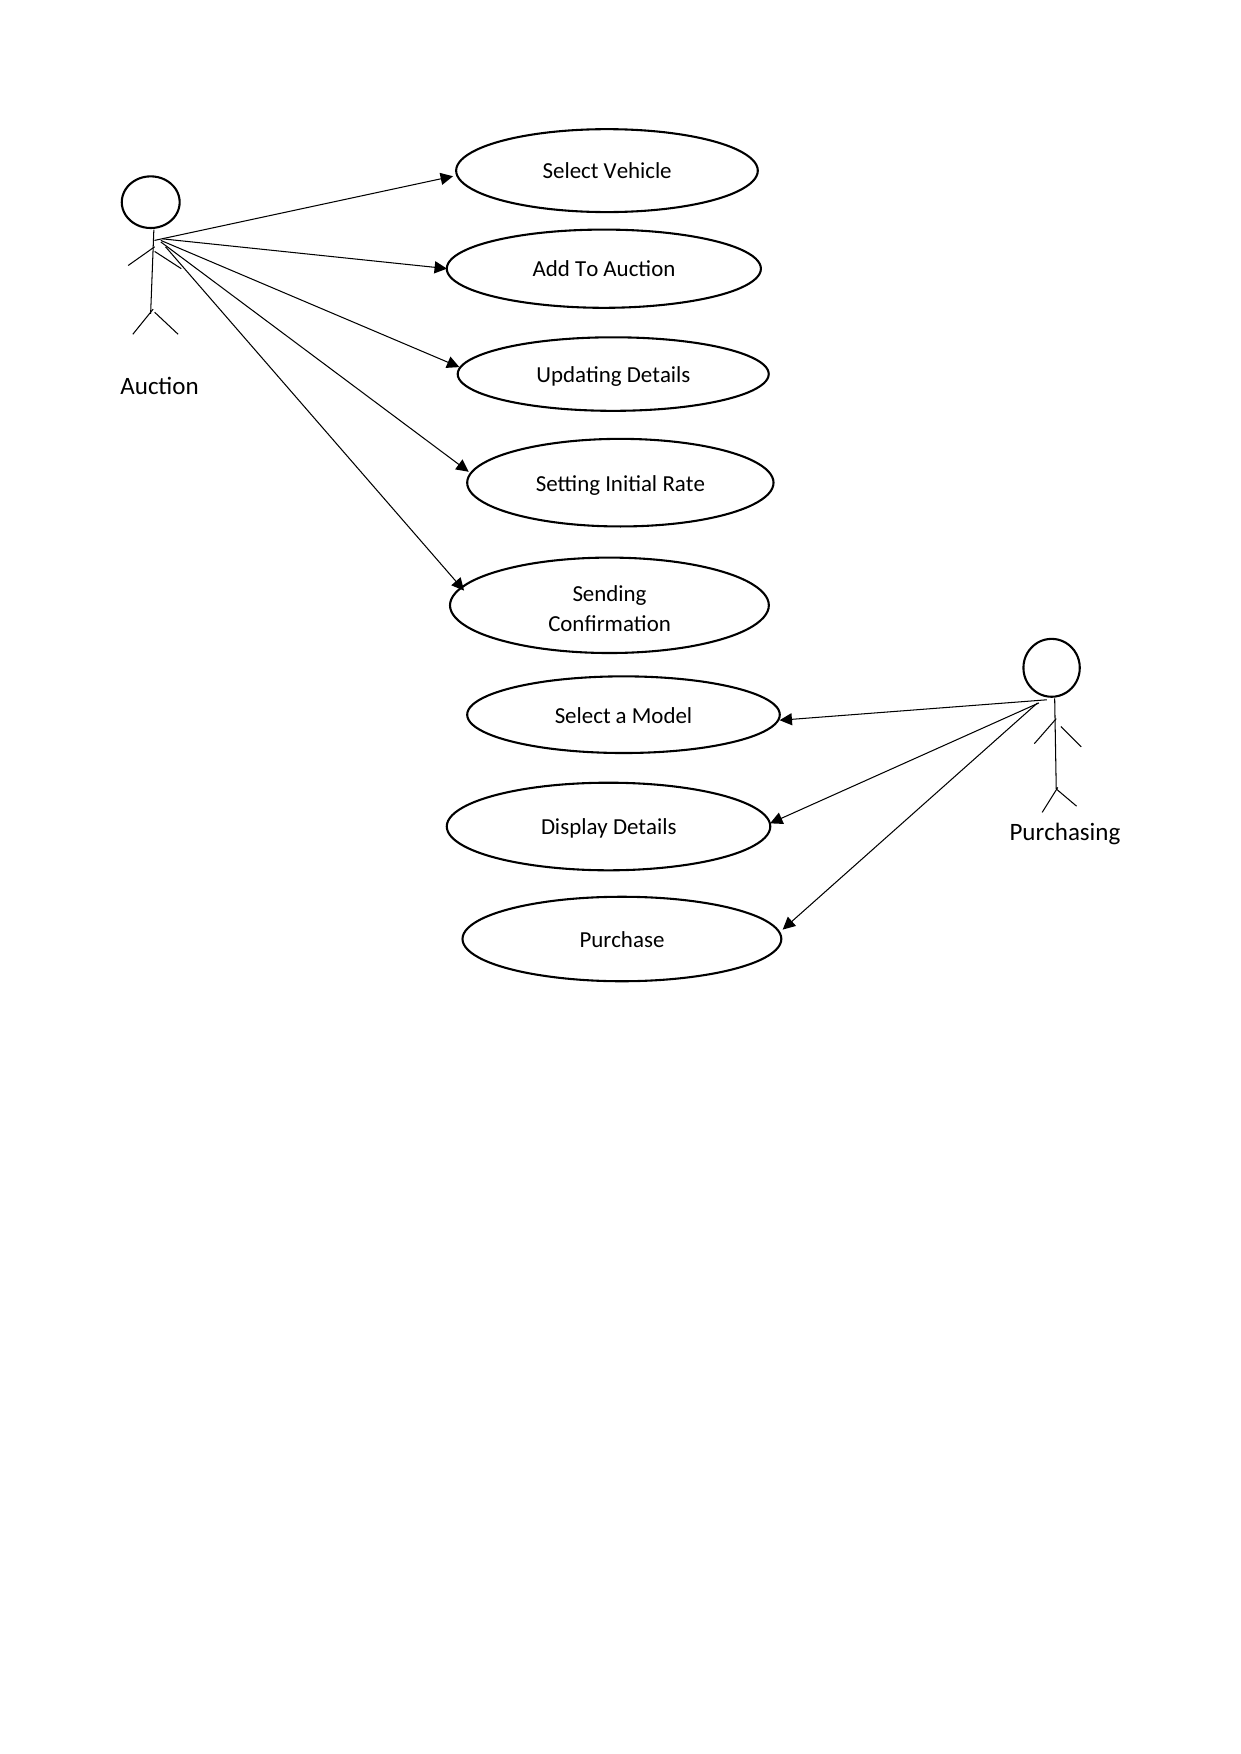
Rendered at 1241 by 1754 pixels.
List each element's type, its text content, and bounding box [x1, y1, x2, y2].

text Purchasing [756, 816, 908, 847]
text Auction [335, 370, 494, 400]
text Auction [75, 370, 296, 400]
text Purchasing [75, 816, 461, 847]
text Auction [732, 370, 1165, 400]
text Auction [275, 370, 370, 400]
text Purchasing [878, 816, 1165, 847]
